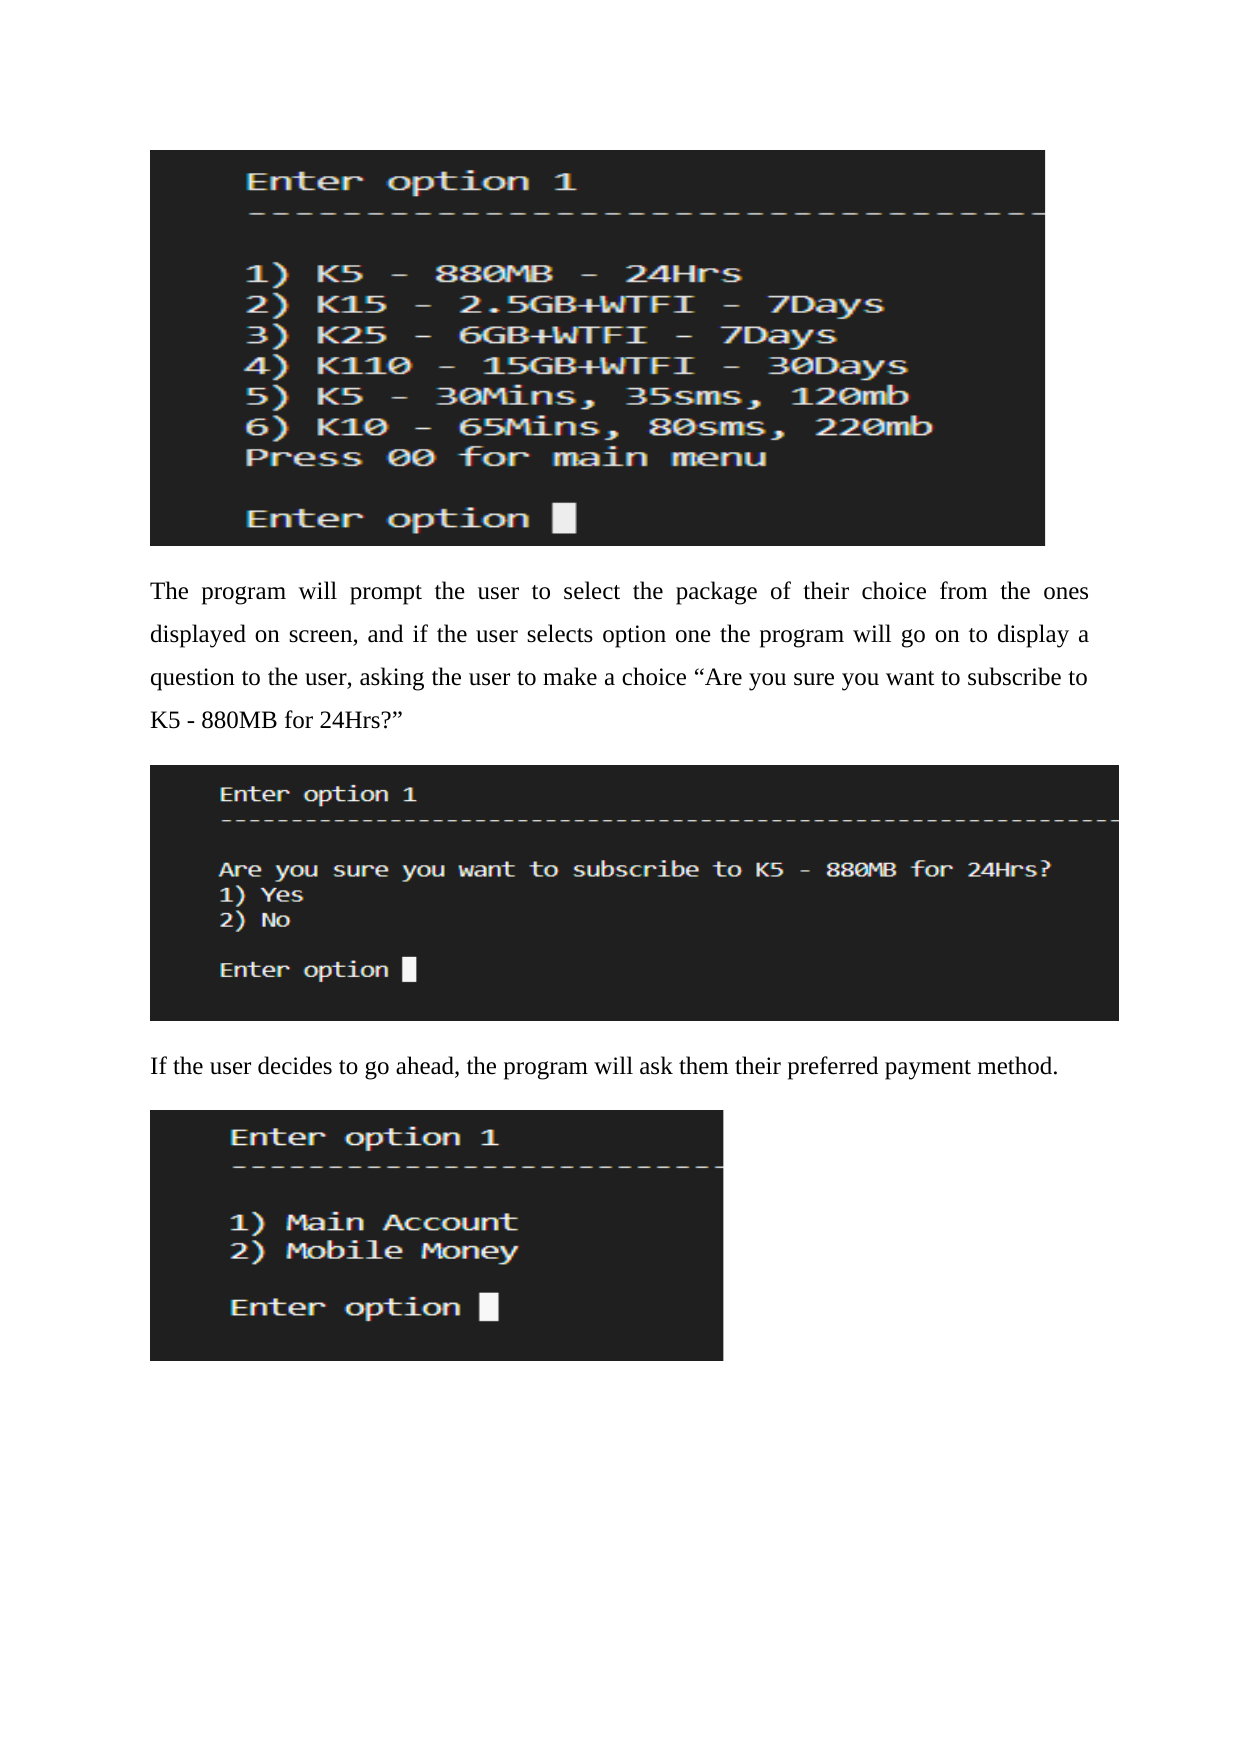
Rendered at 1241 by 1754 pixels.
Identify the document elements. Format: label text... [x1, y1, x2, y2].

text If the user decides to go ahead, the program will ask them their preferred payment method. [150, 1051, 1090, 1079]
picture [150, 1110, 724, 1361]
picture [150, 765, 1119, 1021]
text The program will prompt the user to select the package of their choice from the ones displayed on screen, and if the user selects option one the program will go on to display a question to the user, asking the user to make a choice “Are you sure you want to subscribe to K5 - 880MB for 24Hrs?” [150, 576, 1090, 734]
picture [150, 150, 1046, 546]
